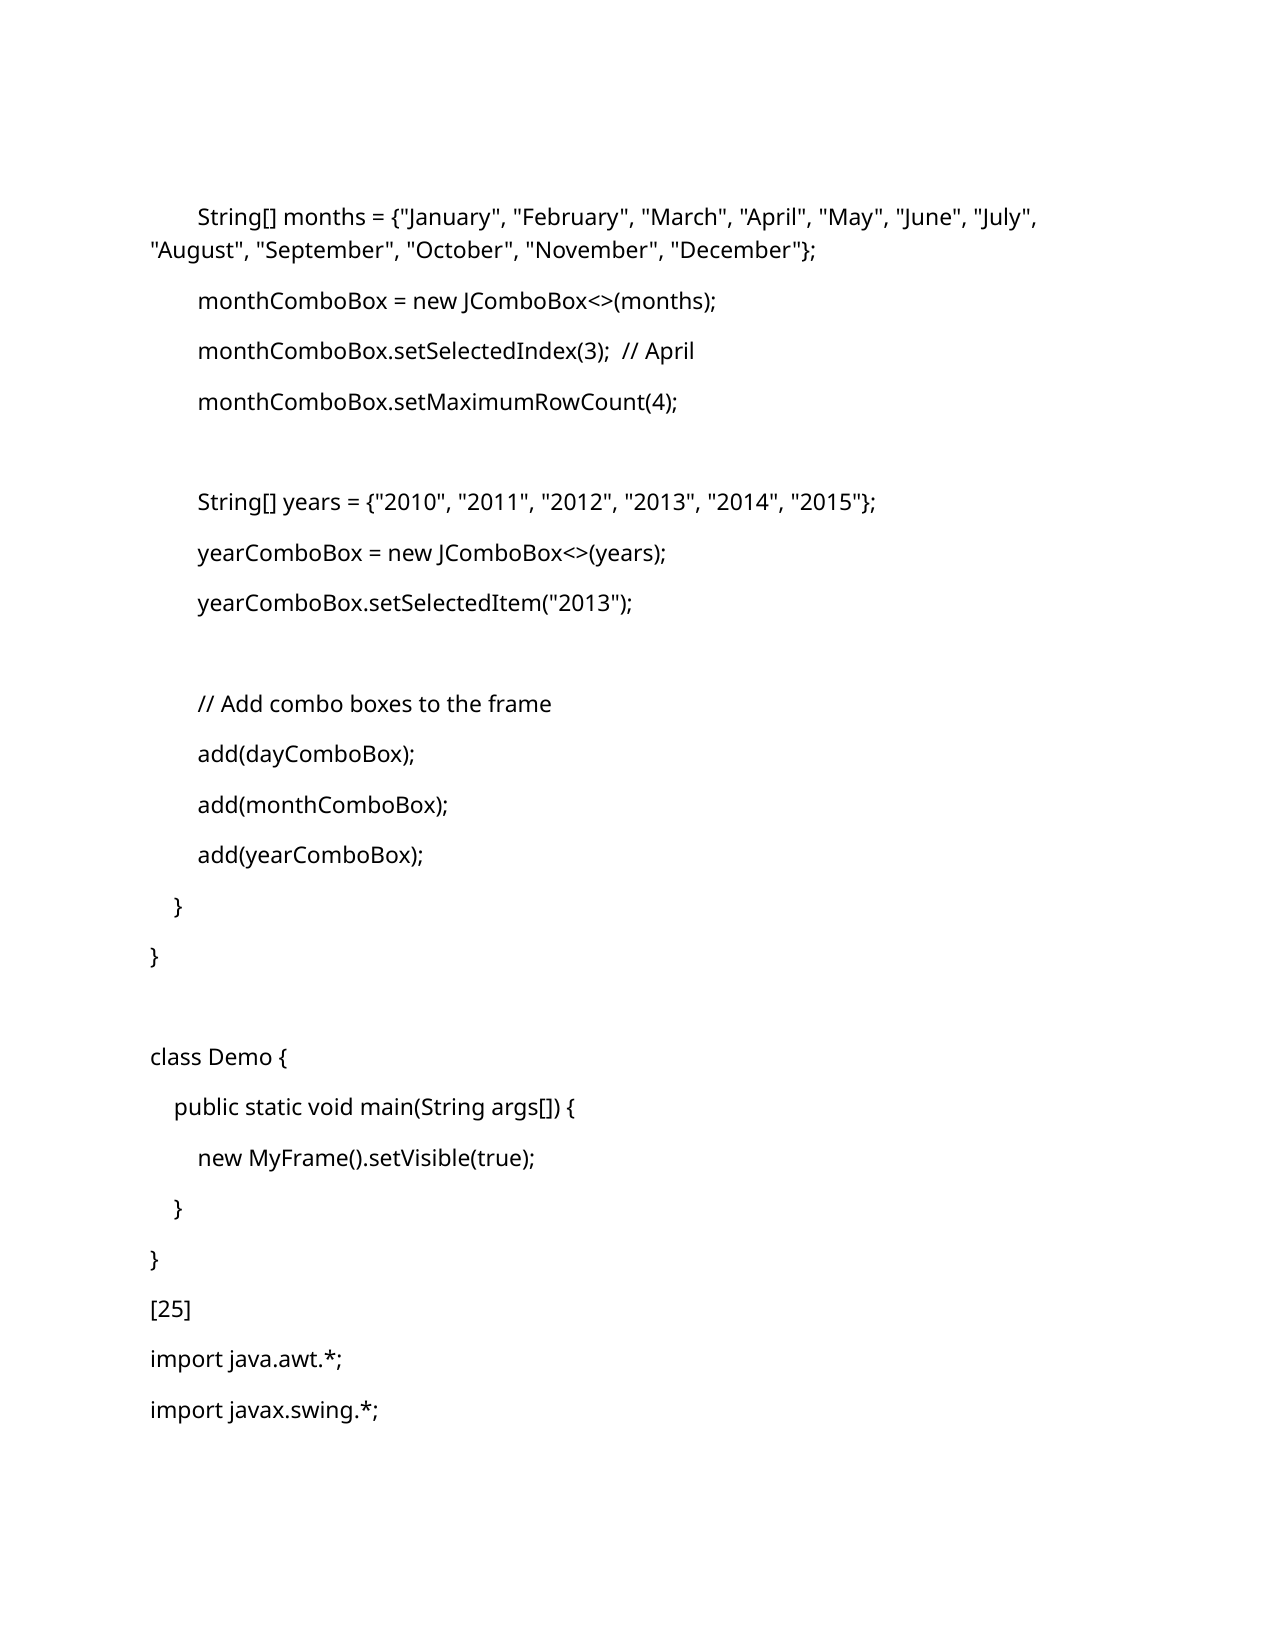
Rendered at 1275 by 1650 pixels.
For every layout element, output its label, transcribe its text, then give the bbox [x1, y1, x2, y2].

text import javax.swing.*; [150, 1394, 1125, 1425]
text yearComboBox.setSelectedItem("2013"); [150, 587, 1125, 618]
text yearComboBox = new JComboBox<>(years); [150, 537, 1125, 568]
text add(monthComboBox); [150, 789, 1125, 820]
text public static void main(String args[]) { [150, 1091, 1125, 1122]
text } [150, 1242, 1125, 1274]
text new MyFrame().setVisible(true); [150, 1142, 1125, 1173]
text } [150, 889, 1125, 921]
text monthComboBox.setSelectedIndex(3); // April [150, 335, 1125, 366]
text [25] [150, 1293, 1125, 1324]
text add(dayComboBox); [150, 738, 1125, 769]
text class Demo { [150, 1041, 1125, 1072]
text String[] years = {"2010", "2011", "2012", "2013", "2014", "2015"}; [150, 486, 1125, 517]
text // Add combo boxes to the frame [150, 688, 1125, 719]
text monthComboBox.setMaximumRowCount(4); [150, 385, 1125, 417]
text monthComboBox = new JComboBox<>(months); [150, 284, 1125, 316]
text } [150, 1192, 1125, 1223]
text import java.awt.*; [150, 1343, 1125, 1374]
text add(yearComboBox); [150, 839, 1125, 870]
text String[] months = {"January", "February", "March", "April", "May", "June", "July", "August", "September", "October", "November", "December"}; [150, 200, 1125, 265]
text } [150, 940, 1125, 971]
